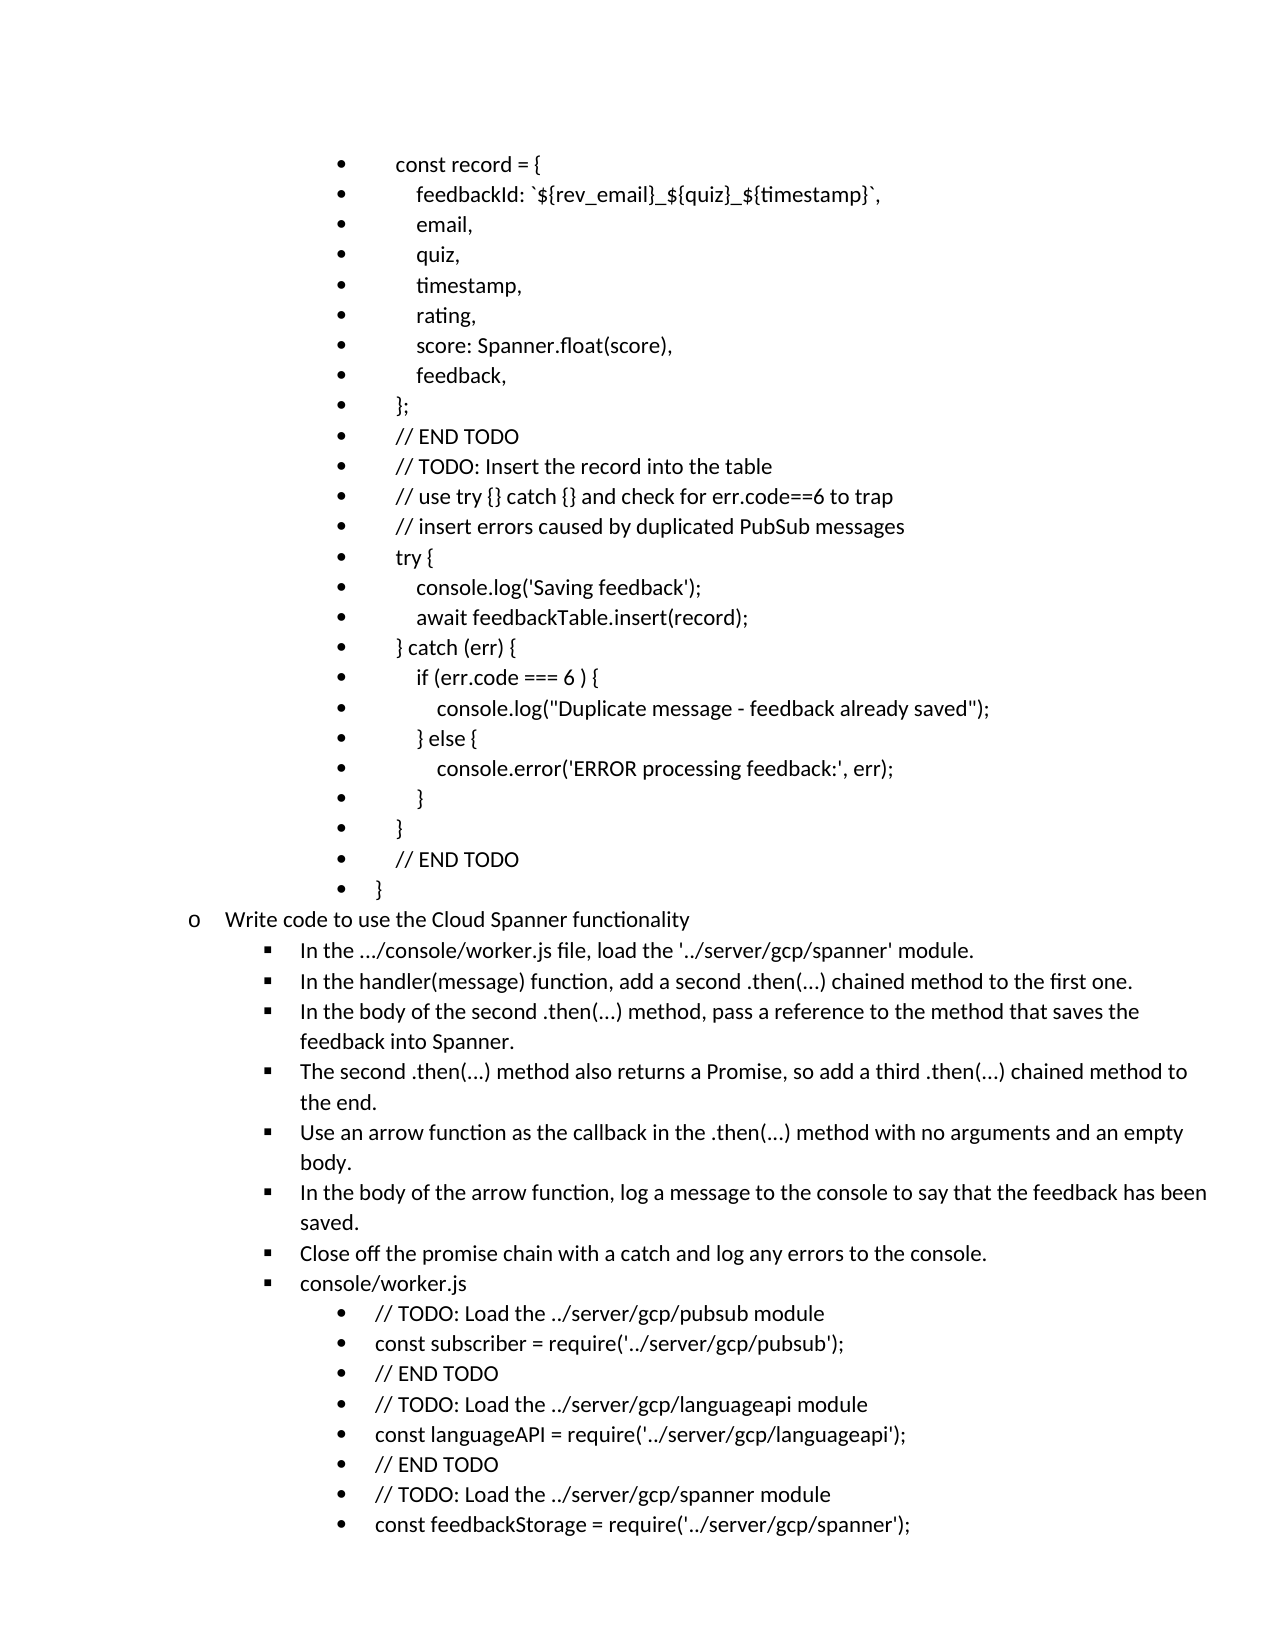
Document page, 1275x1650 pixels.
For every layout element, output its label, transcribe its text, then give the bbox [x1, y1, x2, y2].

list // TODO: Load the ../server/gcp/pubsub module [337, 1299, 1209, 1327]
list email, [337, 210, 1209, 238]
list // insert errors caused by duplicated PubSub messages [337, 512, 1209, 541]
list // END TODO [337, 1359, 1209, 1388]
list In the .../console/worker.js file, load the '../server/gcp/spanner' module. [262, 937, 1209, 965]
list // TODO: Insert the record into the table [337, 452, 1209, 480]
list // TODO: Load the ../server/gcp/languageapi module [337, 1390, 1209, 1418]
list console/worker.js [262, 1269, 1209, 1297]
list quiz, [337, 241, 1209, 269]
list Write code to use the Cloud Spanner functionality [187, 905, 1209, 934]
list } catch (err) { [337, 633, 1209, 661]
list const record = { [337, 150, 1209, 178]
list await feedbackTable.insert(record); [337, 603, 1209, 631]
list console.log('Saving feedback'); [337, 573, 1209, 601]
list try { [337, 543, 1209, 571]
list feedbackId: `${rev_email}_${quiz}_${timestamp}`, [337, 180, 1209, 208]
list } [337, 875, 1209, 903]
list In the handler(message) function, add a second .then(...) chained method to the first one. [262, 967, 1209, 995]
list const subscriber = require('../server/gcp/pubsub'); [337, 1329, 1209, 1357]
list In the body of the second .then(...) method, pass a reference to the method that saves the feedback into Spanner. [262, 997, 1209, 1055]
list } else { [337, 724, 1209, 752]
list timestamp, [337, 271, 1209, 299]
list // TODO: Load the ../server/gcp/spanner module [337, 1480, 1209, 1508]
list // END TODO [337, 845, 1209, 873]
list Use an arrow function as the callback in the .then(...) method with no arguments and an empty body. [262, 1118, 1209, 1176]
list // END TODO [337, 1450, 1209, 1478]
list } [337, 814, 1209, 843]
list console.error('ERROR processing feedback:', err); [337, 754, 1209, 782]
list score: Spanner.float(score), [337, 331, 1209, 359]
list rating, [337, 301, 1209, 329]
list The second .then(...) method also returns a Promise, so add a third .then(...) chained method to the end. [262, 1057, 1209, 1116]
list feedback, [337, 361, 1209, 389]
list const feedbackStorage = require('../server/gcp/spanner'); [337, 1511, 1209, 1539]
list if (err.code === 6 ) { [337, 663, 1209, 692]
list In the body of the arrow function, log a message to the console to say that the feedback has been saved. [262, 1178, 1209, 1237]
list }; [337, 392, 1209, 420]
list Close off the promise chain with a catch and log any errors to the console. [262, 1239, 1209, 1267]
list console.log("Duplicate message - feedback already saved"); [337, 694, 1209, 722]
list } [337, 784, 1209, 812]
list // use try {} catch {} and check for err.code==6 to trap [337, 482, 1209, 510]
list // END TODO [337, 422, 1209, 450]
list const languageAPI = require('../server/gcp/languageapi'); [337, 1420, 1209, 1448]
